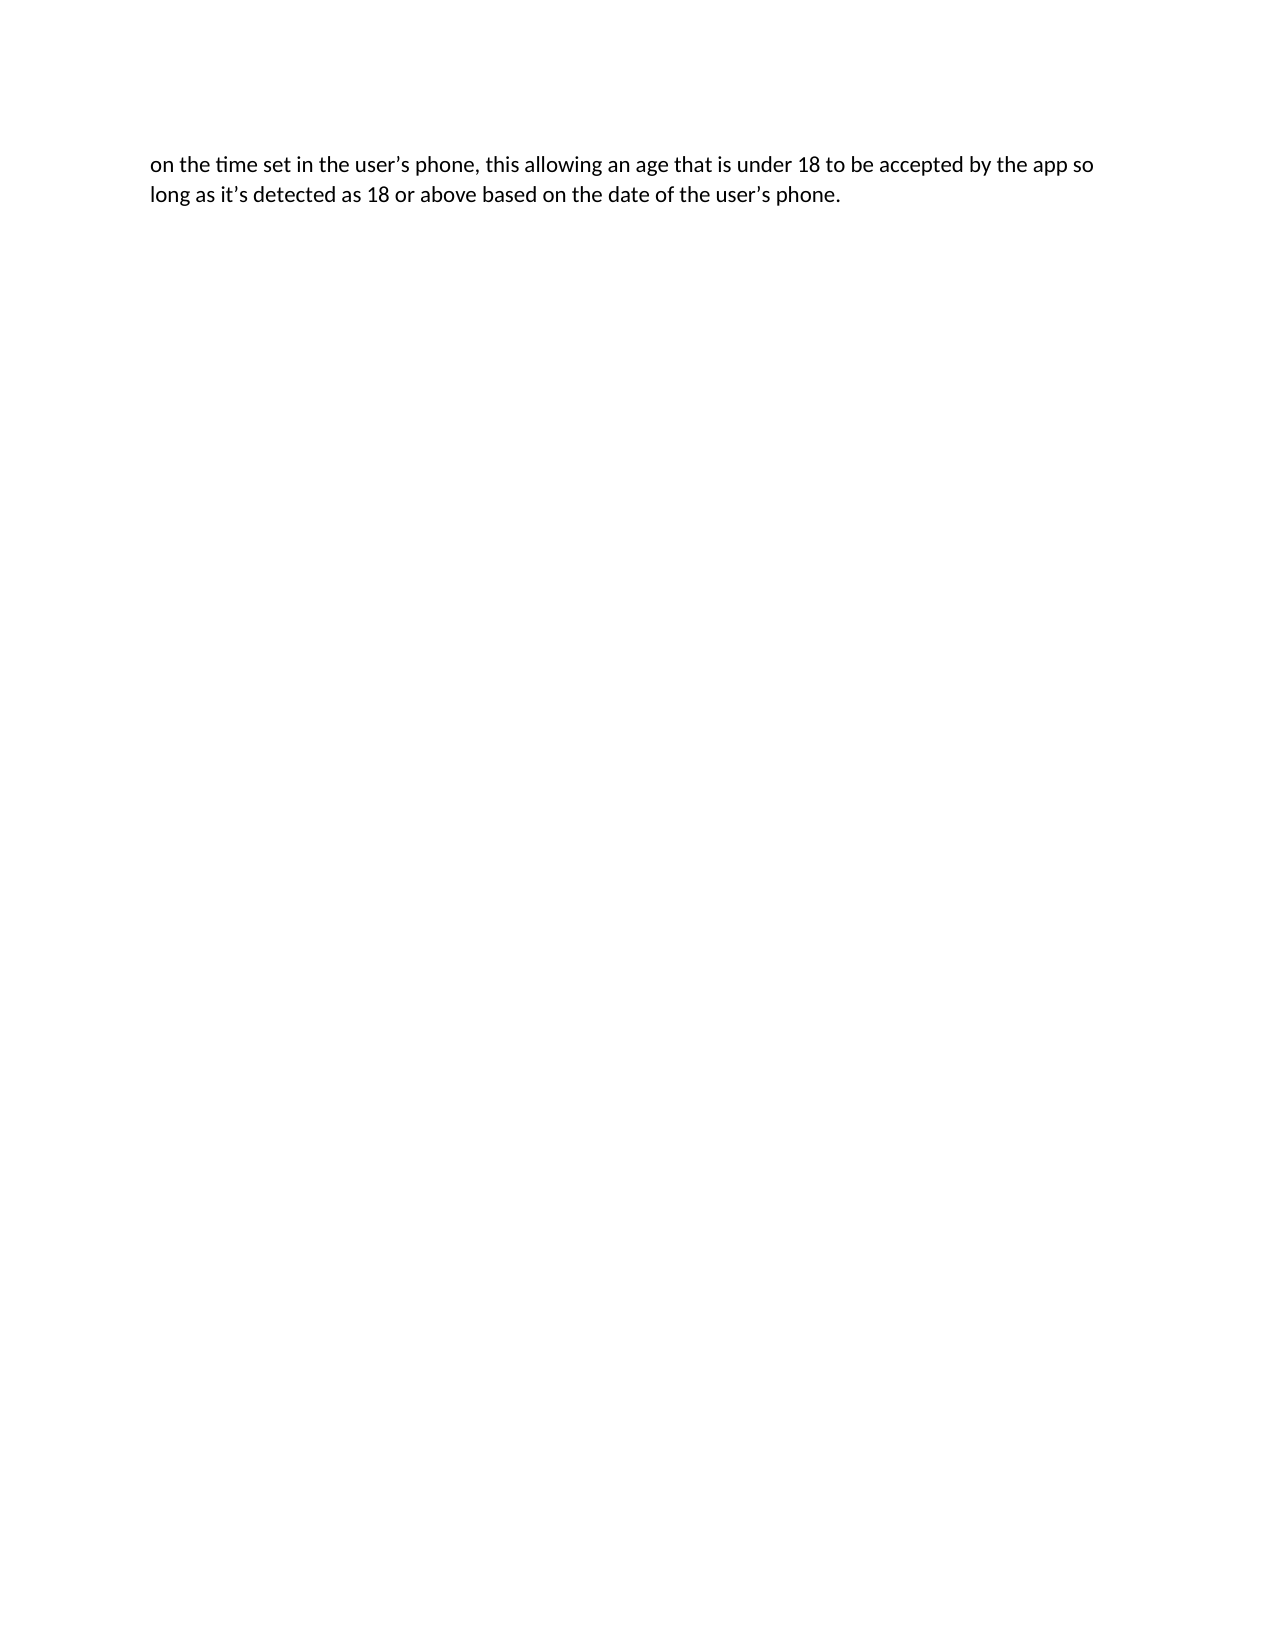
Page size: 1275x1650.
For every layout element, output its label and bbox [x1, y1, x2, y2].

text [150, 150, 1125, 208]
